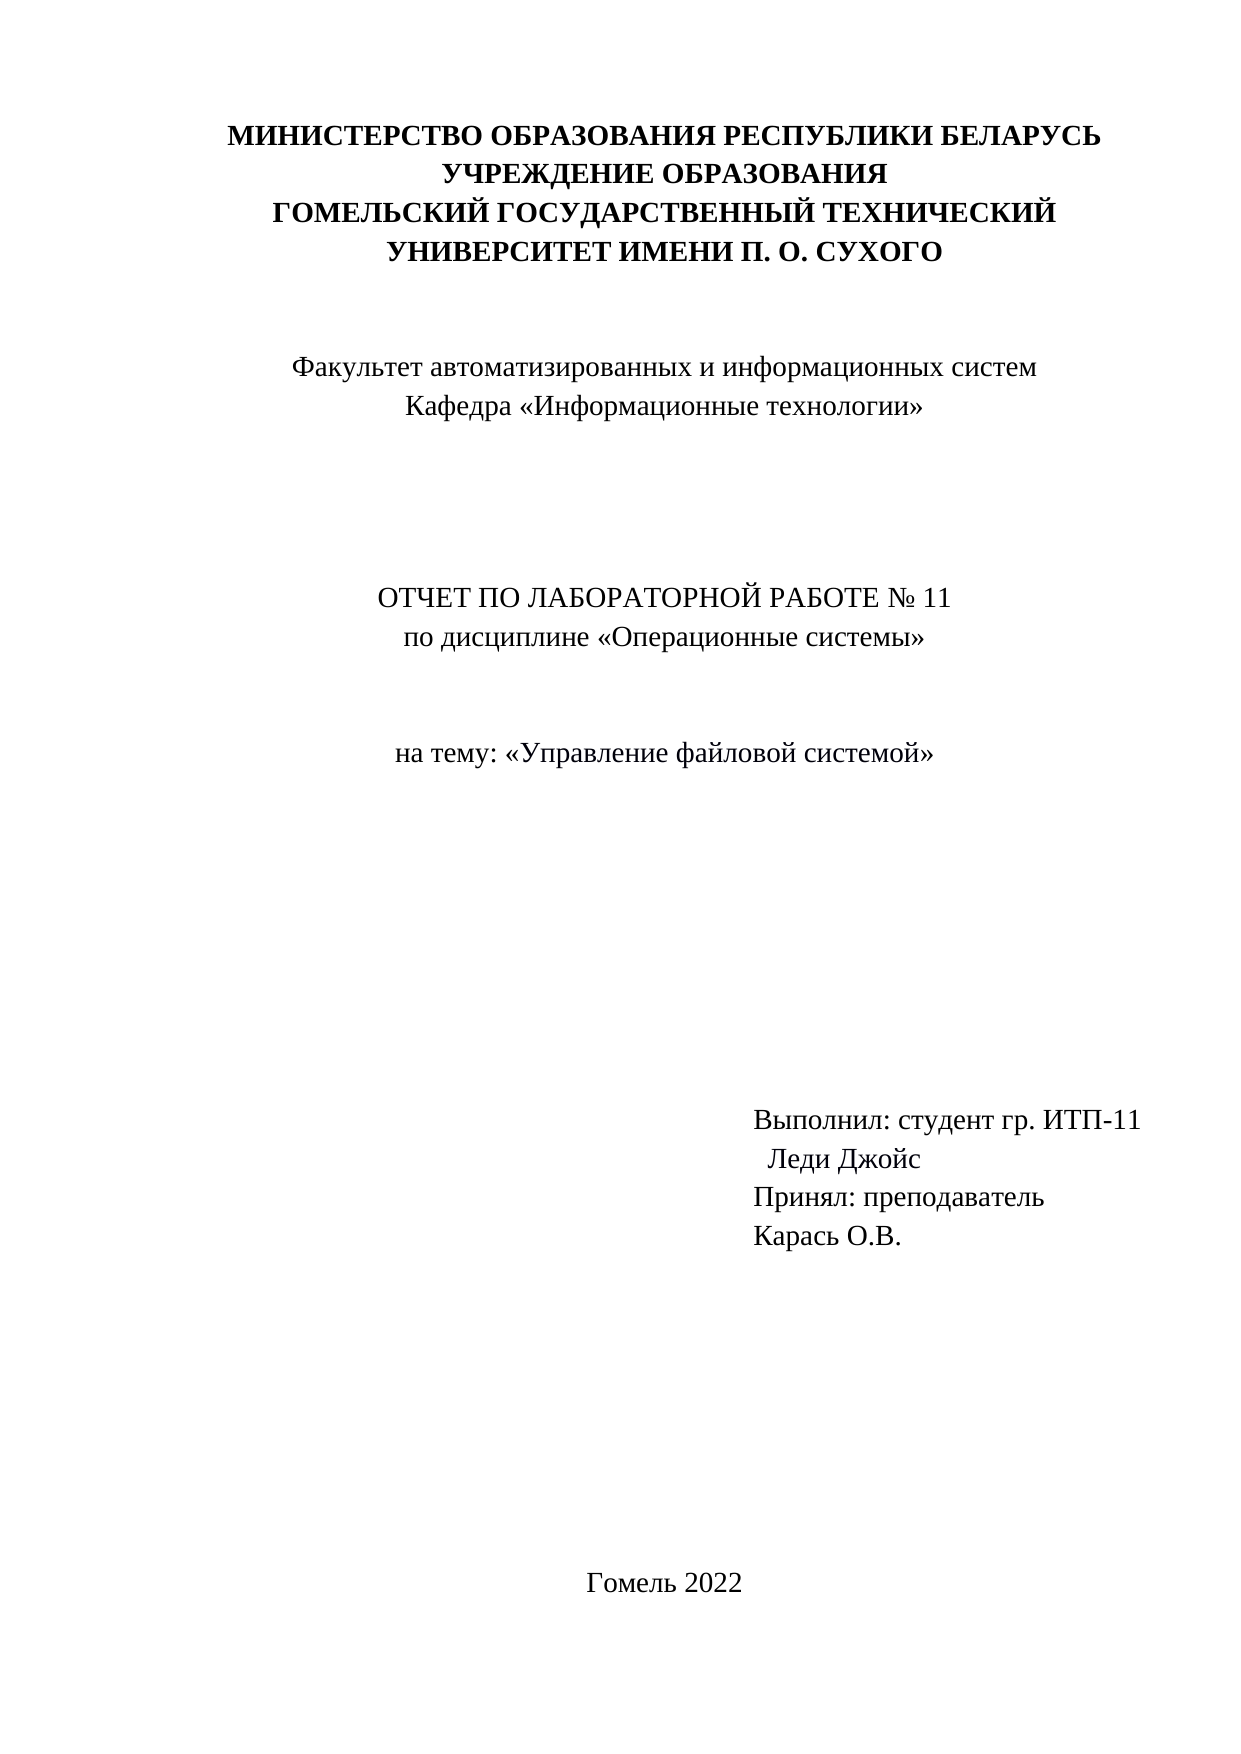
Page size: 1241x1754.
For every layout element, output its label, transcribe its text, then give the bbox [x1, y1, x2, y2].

text Карась О.В. [177, 1218, 1152, 1252]
text на тему: «Управление файловой системой» [177, 735, 1152, 768]
text ОТЧЕТ ПО ЛАБОРАТОРНОЙ РАБОТЕ № 11 [177, 581, 1152, 614]
text Выполнил: студент гр. ИТП-11 Леди Джойс [177, 1102, 1152, 1174]
text ГОМЕЛЬСКИЙ ГОСУДАРСТВЕННЫЙ ТЕХНИЧЕСКИЙ УНИВЕРСИТЕТ ИМЕНИ П. О. СУХОГО [177, 195, 1152, 267]
text Гомель 2022 [177, 1565, 1152, 1598]
text МИНИСТЕРСТВО ОБРАЗОВАНИЯ РЕСПУБЛИКИ БЕЛАРУСЬ [177, 118, 1152, 152]
text УЧРЕЖДЕНИЕ ОБРАЗОВАНИЯ [177, 157, 1152, 190]
text Принял: преподаватель [177, 1179, 1152, 1213]
text Факультет автоматизированных и информационных систем [177, 349, 1152, 383]
text по дисциплине «Операционные системы» [177, 619, 1152, 653]
text Кафедра «Информационные технологии» [177, 388, 1152, 421]
